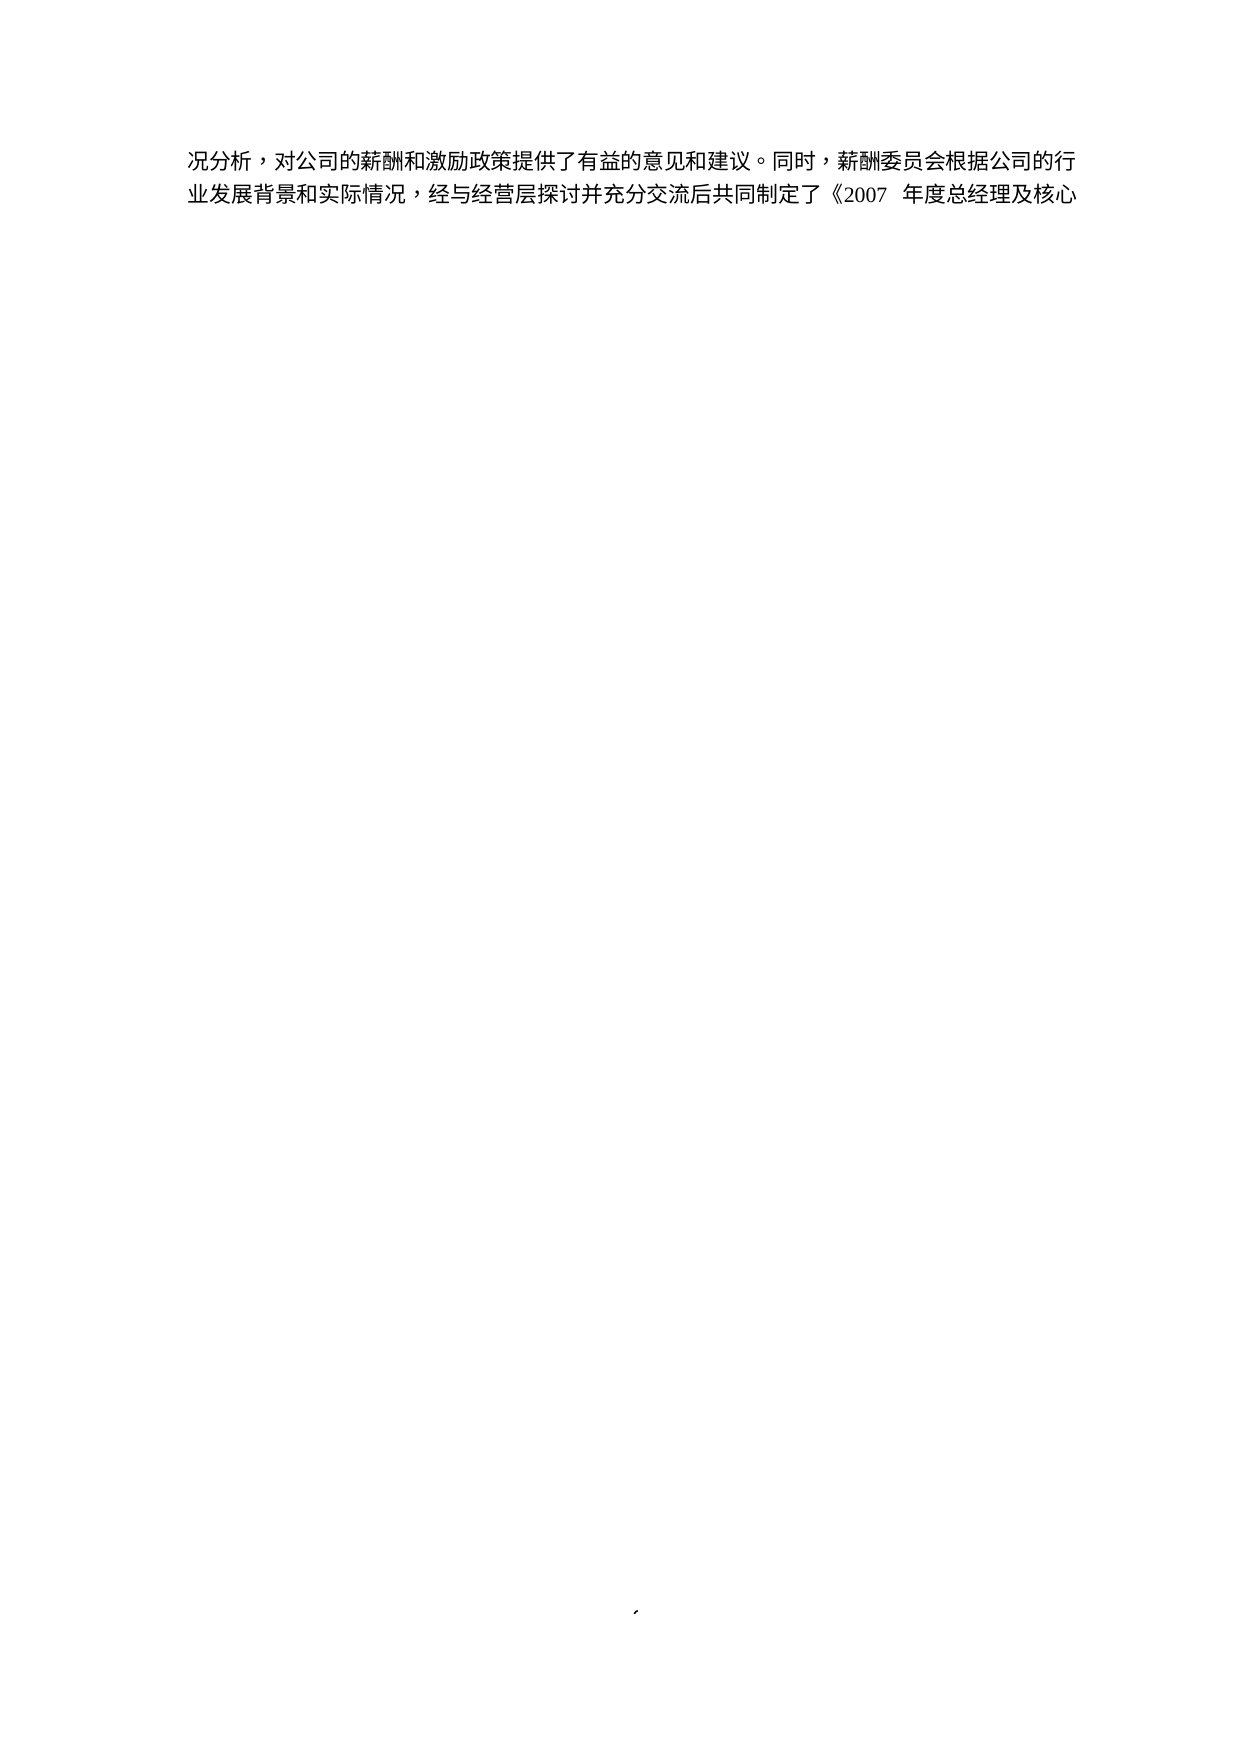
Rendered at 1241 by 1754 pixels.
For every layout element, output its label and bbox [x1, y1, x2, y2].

text [187, 146, 1078, 208]
